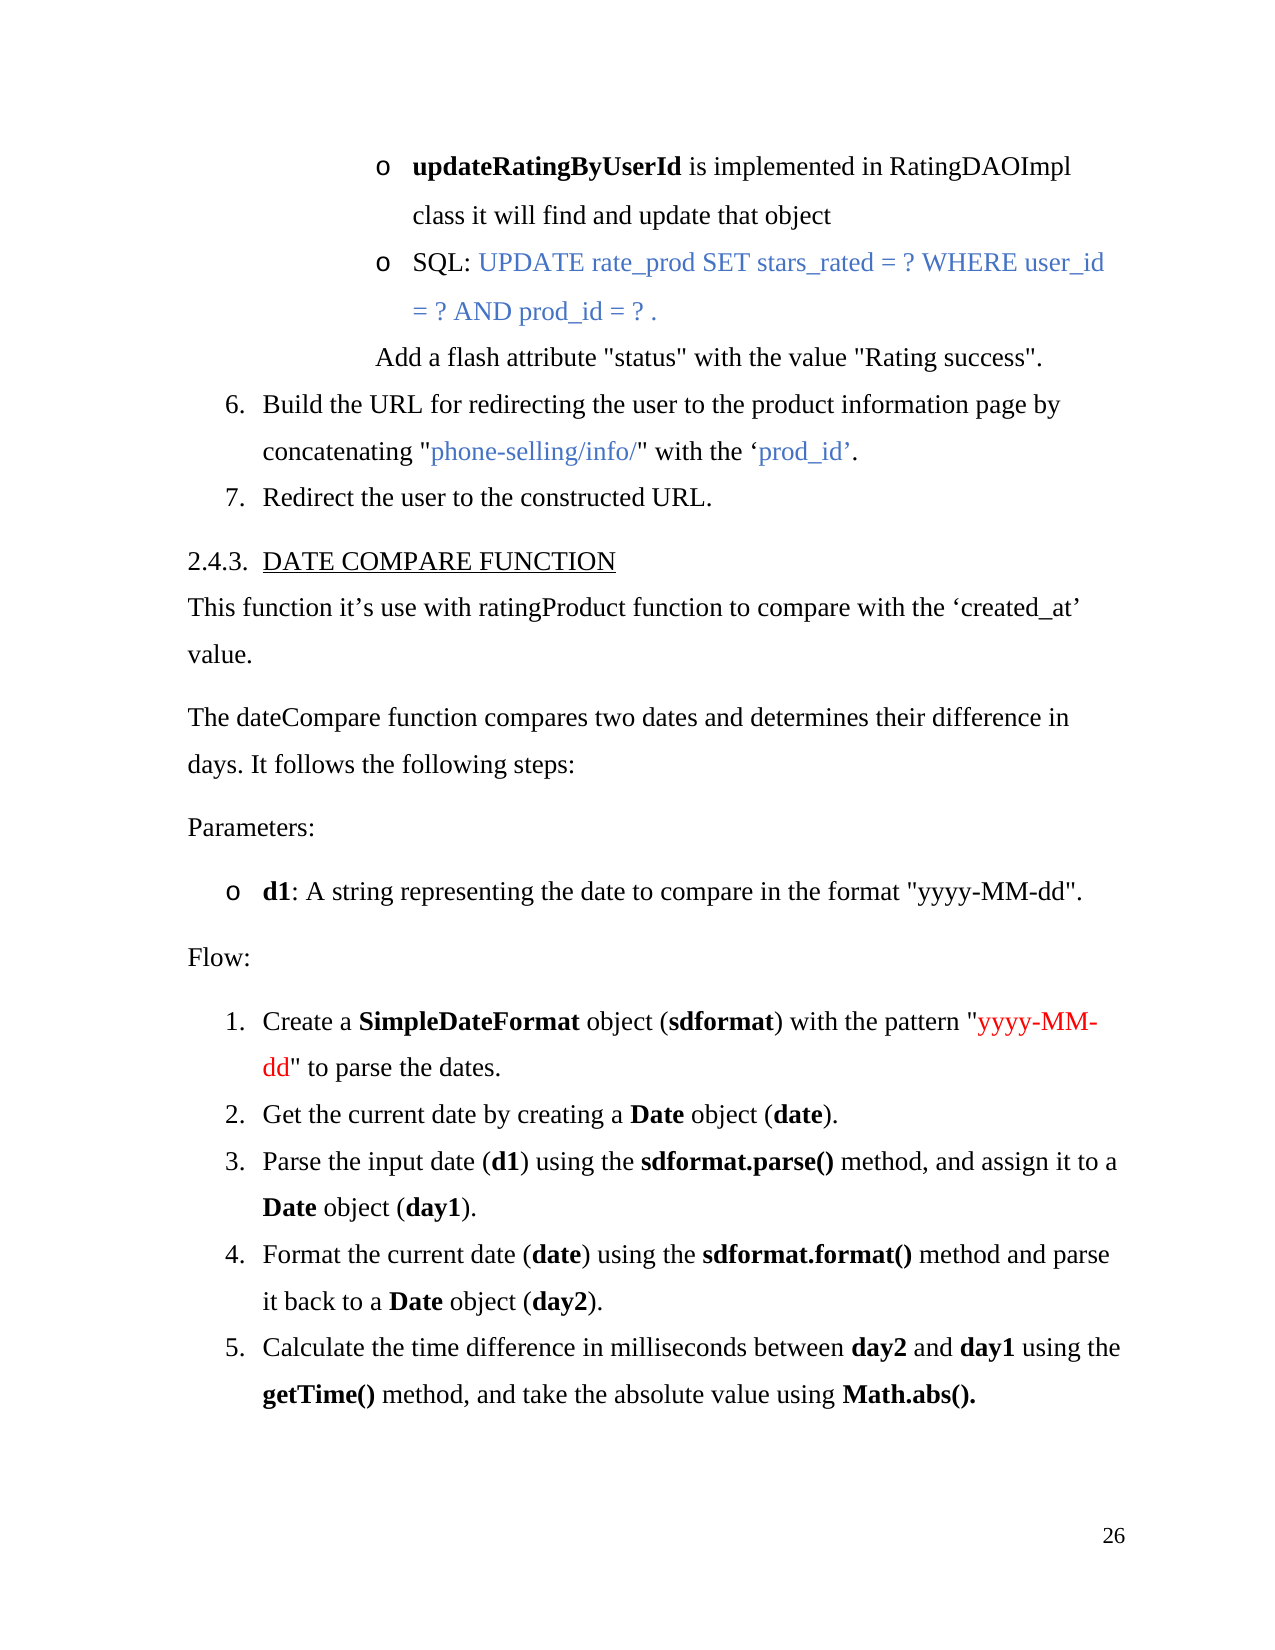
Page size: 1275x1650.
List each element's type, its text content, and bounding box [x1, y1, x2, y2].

list Create a SimpleDateFormat object (sdformat) with the pattern "yyyy-MM-dd" to parse the dates. [225, 1005, 1125, 1082]
text This function it’s use with ratingProduct function to compare with the ‘created_at’ value. [187, 591, 1125, 669]
subtitle DATE COMPARE FUNCTION [187, 544, 1125, 576]
list Get the current date by creating a Date object (date). [225, 1098, 1125, 1129]
list Add a flash attribute "status" with the value "Rating success". [375, 341, 1125, 372]
list SQL: UPDATE rate_prod SET stars_rated = ? WHERE user_id = ? AND prod_id = ? . [375, 246, 1125, 326]
list updateRatingByUserId is implemented in RatingDAOImpl class it will find and update that object [375, 150, 1125, 230]
text Parameters: [187, 811, 1125, 842]
text Flow: [187, 941, 1125, 972]
list Build the URL for redirecting the user to the product information page by concatenating "phone-selling/info/" with the ‘prod_id’. [225, 388, 1125, 466]
text The dateCompare function compares two dates and determines their difference in days. It follows the following steps: [187, 701, 1125, 779]
list Redirect the user to the constructed URL. [225, 481, 1125, 512]
list Calculate the time difference in milliseconds between day2 and day1 using the getTime() method, and take the absolute value using Math.abs(). [225, 1331, 1125, 1409]
list Parse the input date (d1) using the sdformat.parse() method, and assign it to a Date object (day1). [225, 1145, 1125, 1222]
list d1: A string representing the date to compare in the format "yyyy-MM-dd". [225, 874, 1125, 908]
list Format the current date (date) using the sdformat.format() method and parse it back to a Date object (day2). [225, 1238, 1125, 1316]
